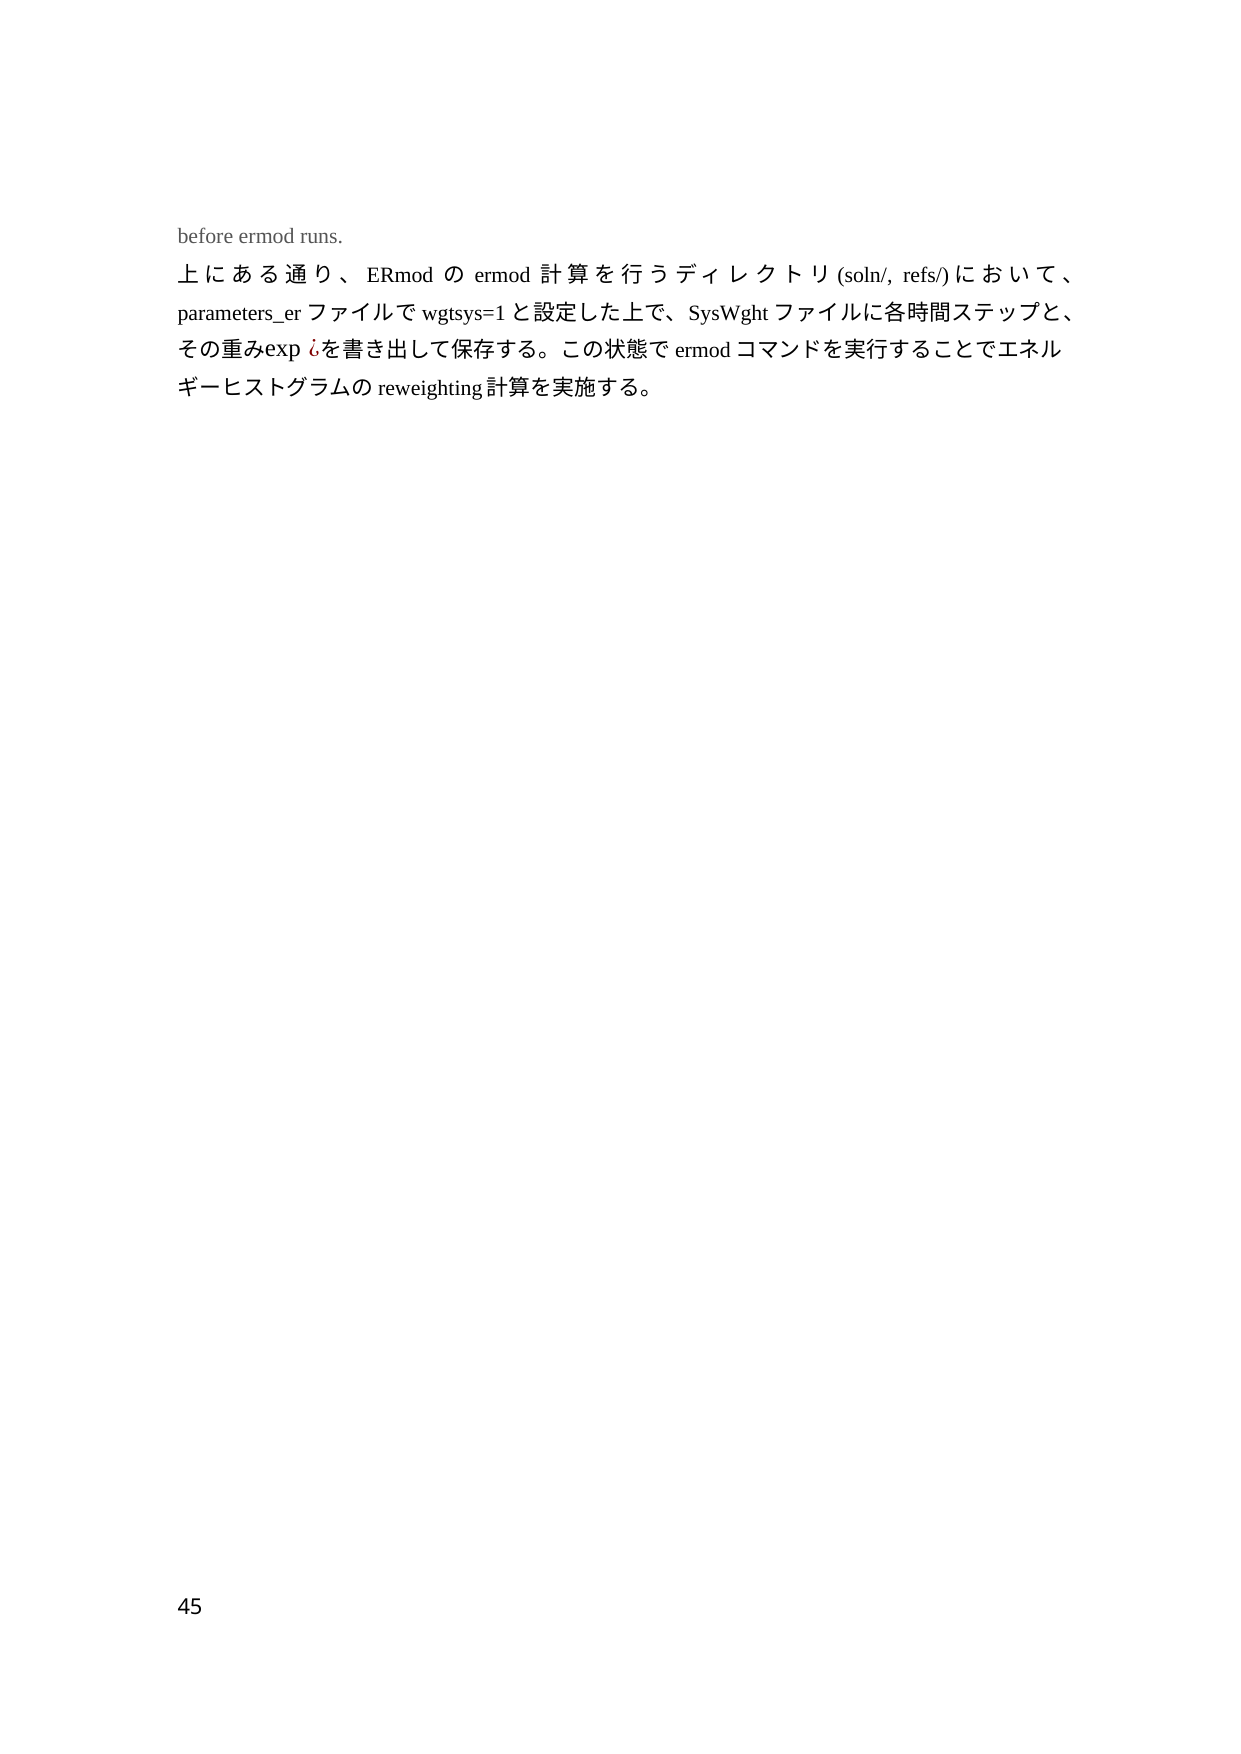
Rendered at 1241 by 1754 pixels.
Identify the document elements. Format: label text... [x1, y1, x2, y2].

text before ermod runs. [177, 217, 1063, 254]
text 上にある通り、ERmodのermod計算を行うディレクトリ(soln/, refs/)において、parameters_erファイルでwgtsys=1と設定した上で、SysWghtファイルに各時間ステップと、その重みを書き出して保存する。この状態でermodコマンドを実行することでエネルギーヒストグラムのreweighting計算を実施する。 [177, 254, 1063, 404]
